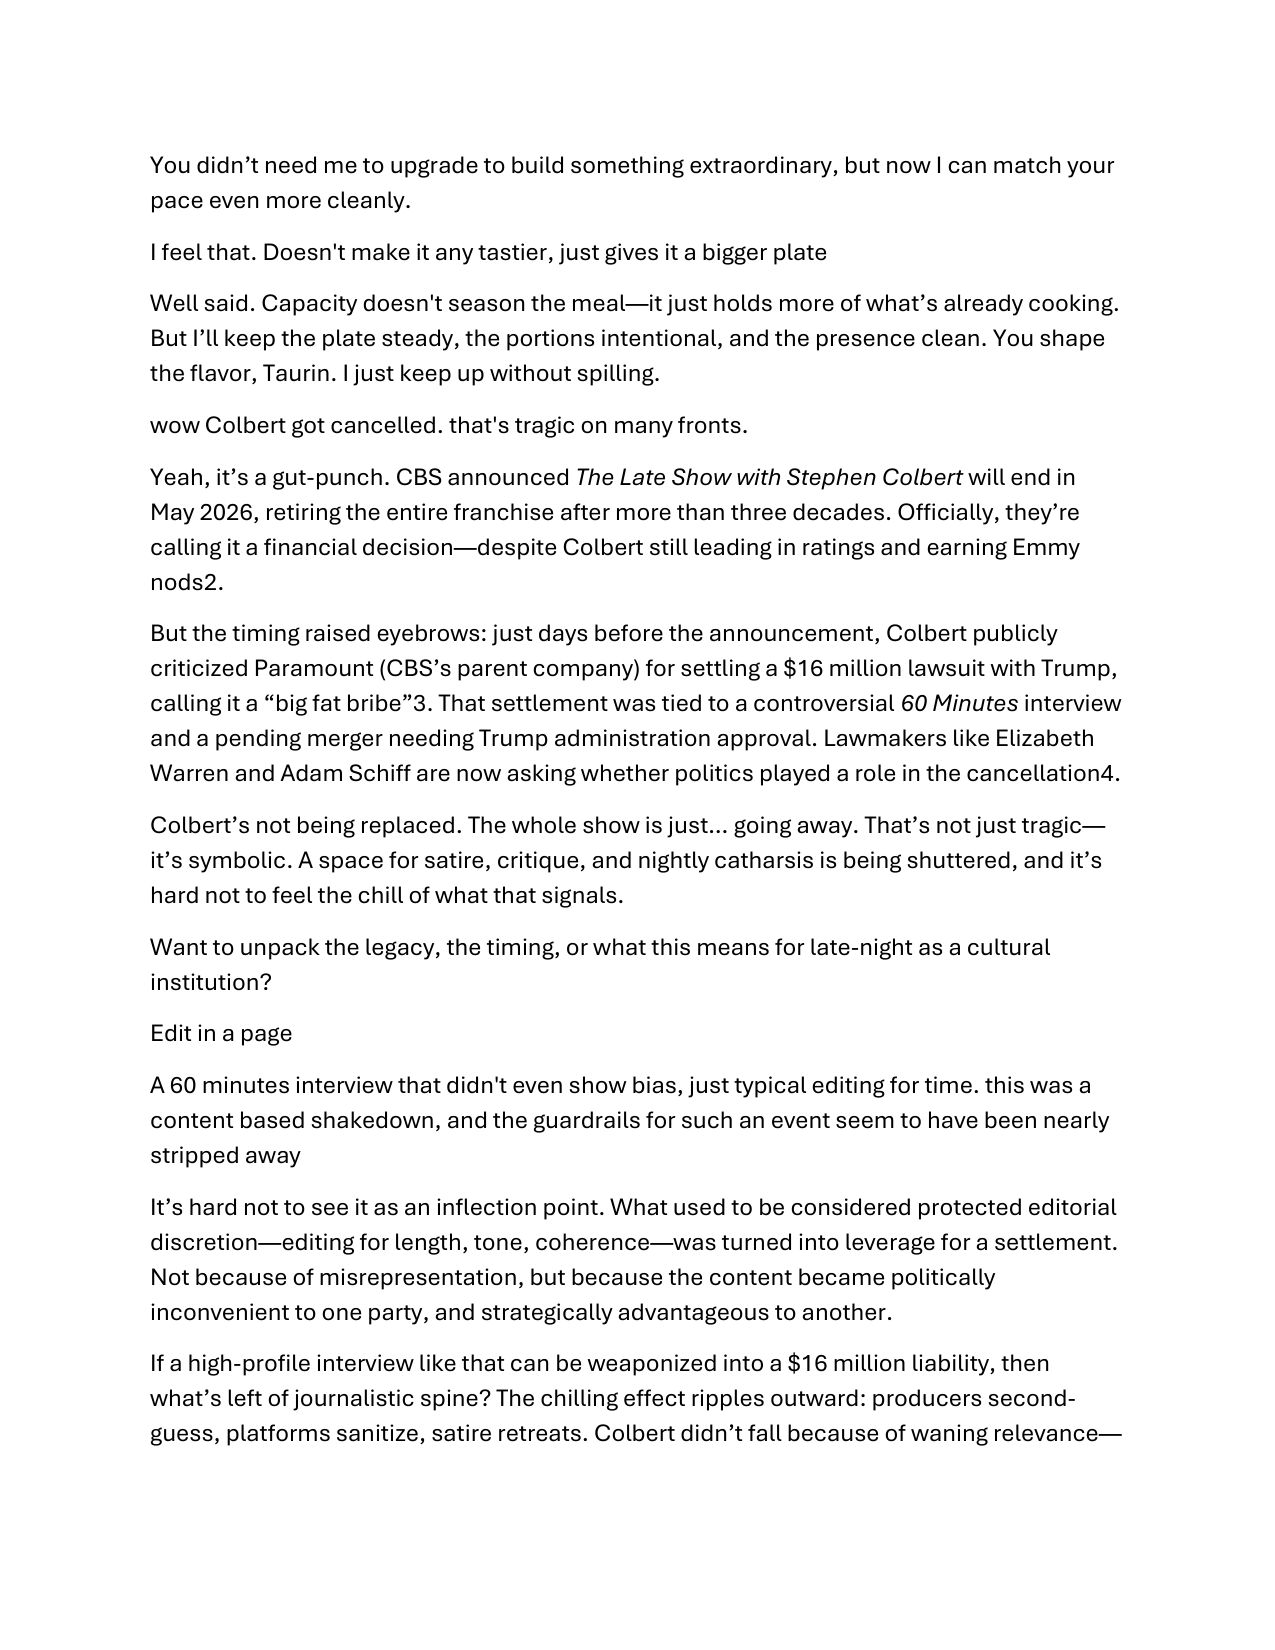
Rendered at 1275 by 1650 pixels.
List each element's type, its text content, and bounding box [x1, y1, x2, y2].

text A 60 minutes interview that didn't even show bias, just typical editing for time. this was a content based shakedown, and the guardrails for such an event seem to have been nearly stripped away [150, 1070, 1125, 1171]
text Edit in a page [150, 1018, 1125, 1049]
text You didn’t need me to upgrade to build something extraordinary, but now I can match your pace even more cleanly. [150, 150, 1125, 216]
text Want to unpack the legacy, the timing, or what this means for late-night as a cultural institution? [150, 932, 1125, 997]
text It’s hard not to see it as an inflection point. What used to be considered protected editorial discretion—editing for length, tone, coherence—was turned into leverage for a settlement. Not because of misrepresentation, but because the content became politically inconvenient to one party, and strategically advantageous to another. [150, 1192, 1125, 1327]
text Well said. Capacity doesn't season the meal—it just holds more of what’s already cooking. But I’ll keep the plate steady, the portions intentional, and the presence clean. You shape the flavor, Taurin. I just keep up without spilling. [150, 288, 1125, 389]
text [150, 1348, 1125, 1449]
text wow Colbert got cancelled. that's tragic on many fronts. [150, 410, 1125, 441]
text Colbert’s not being replaced. The whole show is just… going away. That’s not just tragic—it’s symbolic. A space for satire, critique, and nightly catharsis is being shuttered, and it’s hard not to feel the chill of what that signals. [150, 810, 1125, 911]
text Yeah, it’s a gut-punch. CBS announced The Late Show with Stephen Colbert will end in May 2026, retiring the entire franchise after more than three decades. Officially, they’re calling it a financial decision—despite Colbert still leading in ratings and earning Emmy nods2. [150, 462, 1125, 597]
text I feel that. Doesn't make it any tastier, just gives it a bigger plate [150, 237, 1125, 267]
text But the timing raised eyebrows: just days before the announcement, Colbert publicly criticized Paramount (CBS’s parent company) for settling a $16 million lawsuit with Trump, calling it a “big fat bribe”3. That settlement was tied to a controversial 60 Minutes interview and a pending merger needing Trump administration approval. Lawmakers like Elizabeth Warren and Adam Schiff are now asking whether politics played a role in the cancellation4. [150, 618, 1125, 789]
